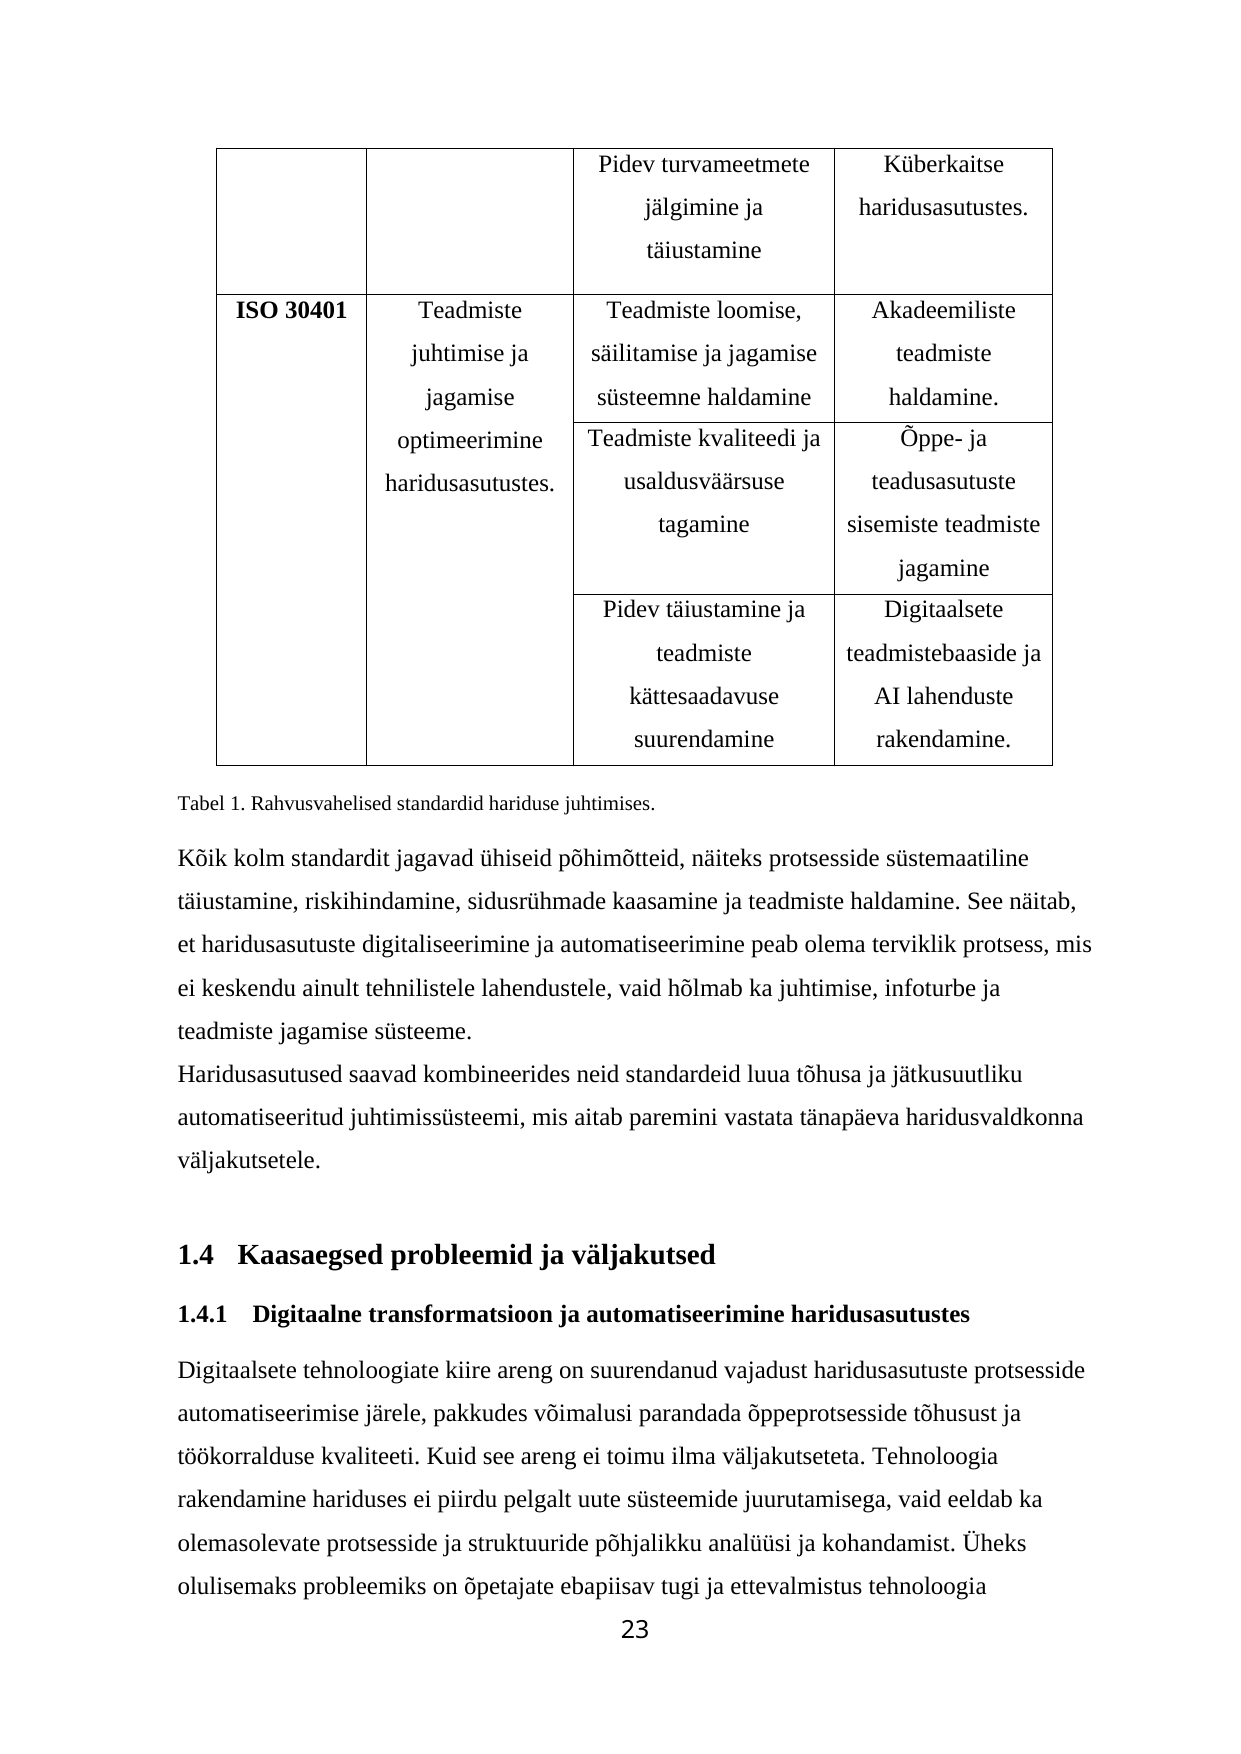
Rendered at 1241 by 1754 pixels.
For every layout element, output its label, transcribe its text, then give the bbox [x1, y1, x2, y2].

table_cell ISO 30401 [217, 295, 366, 764]
text Kõik kolm standardit jagavad ühiseid põhimõtteid, näiteks protsesside süstemaatiline täiustamine, riskihindamine, sidusrühmade kaasamine ja teadmiste haldamine. See näitab, et haridusasutuste digitaliseerimine ja automatiseerimine peab olema terviklik protsess, mis ei keskendu ainult tehnilistele lahendustele, vaid hõlmab ka juhtimise, infoturbe ja teadmiste jagamise süsteeme. [177, 843, 1092, 1044]
subtitle Kaasaegsed probleemid ja väljakutsed [177, 1237, 1092, 1270]
table_cell Akadeemiliste teadmiste haldamine. [835, 295, 1052, 422]
table_cell Digitaalsete teadmistebaaside ja AI lahenduste rakendamine. [835, 595, 1052, 764]
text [177, 1355, 1092, 1599]
table_cell Teadmiste kvaliteedi ja usaldusväärsuse tagamine [574, 423, 834, 593]
table_cell Teadmiste juhtimise ja jagamise optimeerimine haridusasutustes. [367, 295, 573, 764]
table_cell Õppe- ja teadusasutuste sisemiste teadmiste jagamine [835, 423, 1052, 593]
table_cell Pidev täiustamine ja teadmiste kättesaadavuse suurendamine [574, 595, 834, 764]
table_cell Teadmiste loomise, säilitamise ja jagamise süsteemne haldamine [574, 295, 834, 422]
table_cell Küberkaitse haridusasutustes. [835, 149, 1052, 294]
subtitle Digitaalne transformatsioon ja automatiseerimine haridusasutustes [177, 1299, 1092, 1328]
text Tabel 1. Rahvusvahelised standardid hariduse juhtimises. [177, 791, 1092, 815]
table_cell Pidev turvameetmete jälgimine ja täiustamine [574, 149, 834, 294]
text Haridusasutused saavad kombineerides neid standardeid luua tõhusa ja jätkusuutliku automatiseeritud juhtimissüsteemi, mis aitab paremini vastata tänapäeva haridusvaldkonna väljakutsetele. [177, 1059, 1092, 1174]
